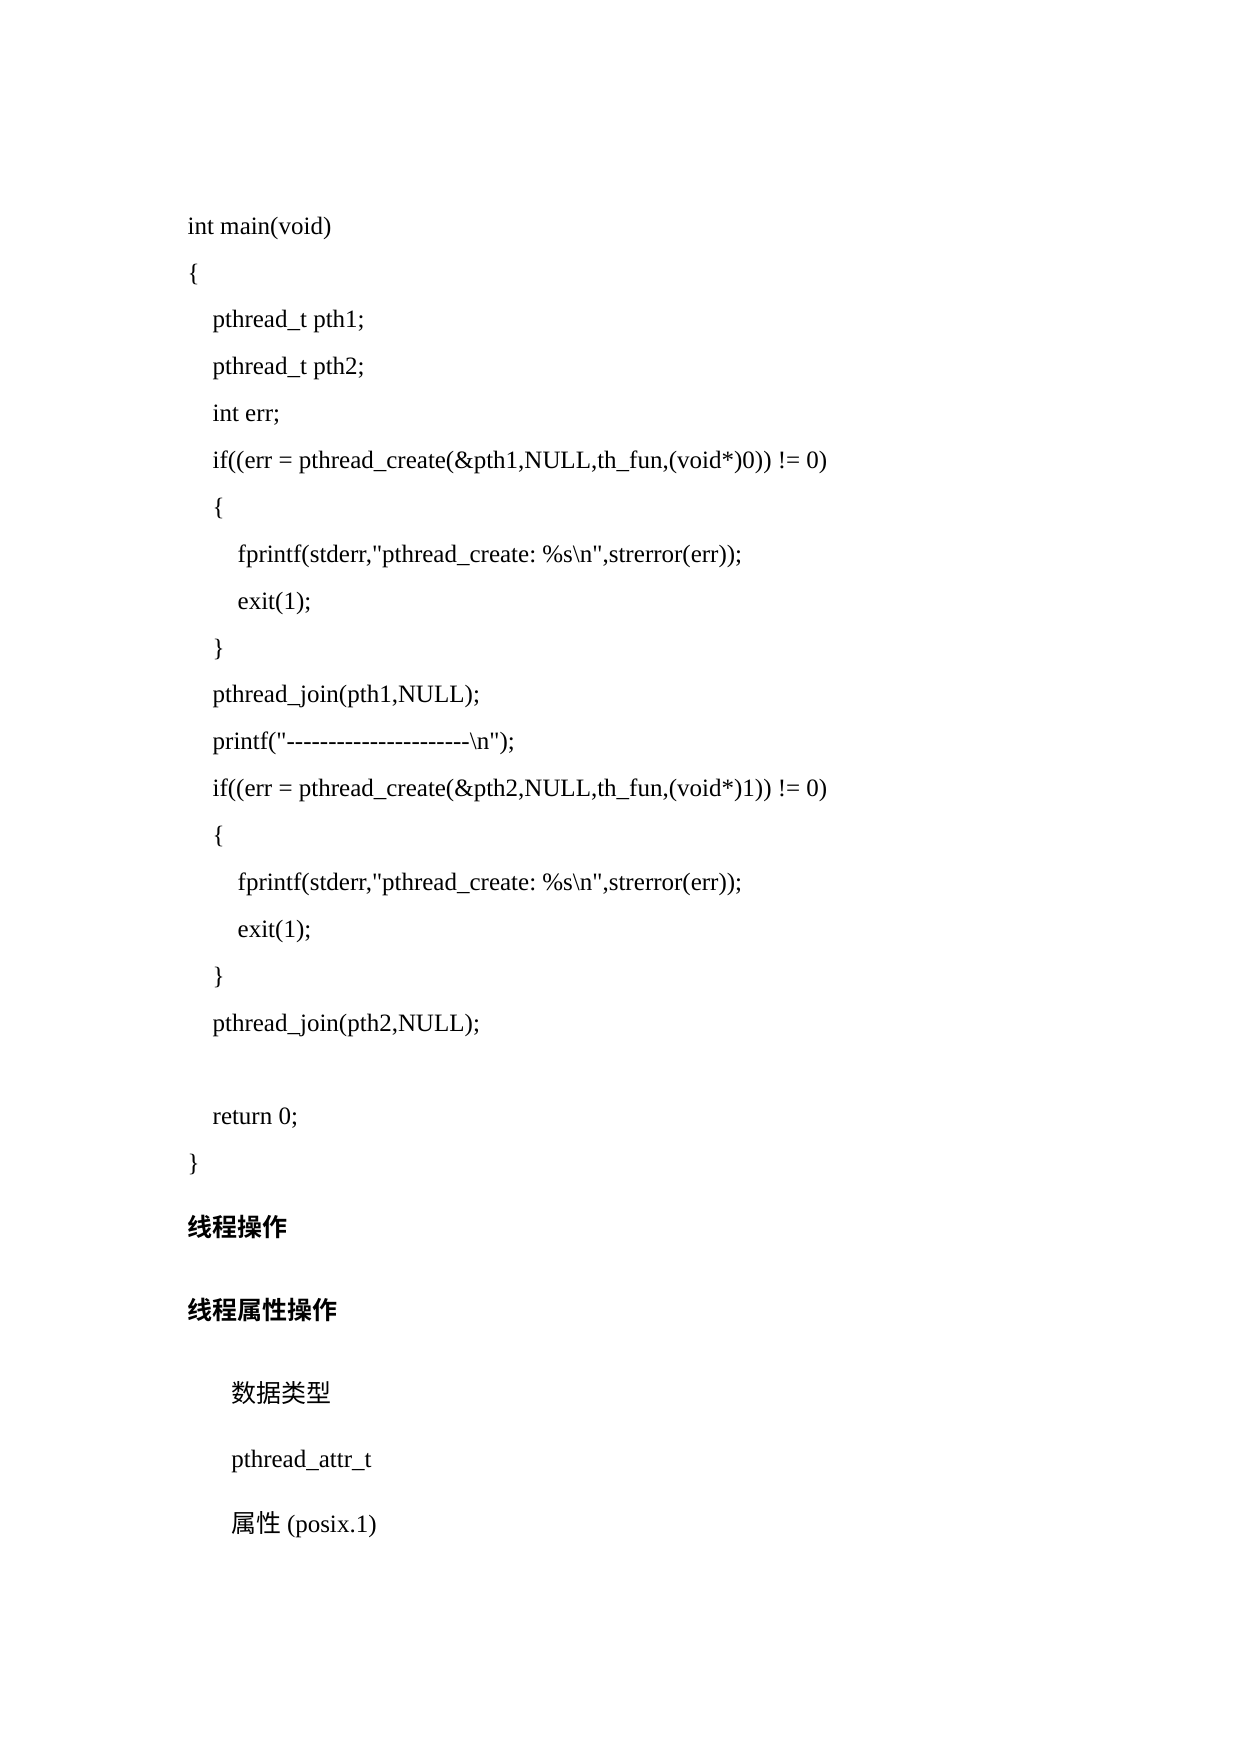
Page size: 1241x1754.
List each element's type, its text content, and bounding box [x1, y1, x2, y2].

text fprintf(stderr,"pthread_create: %s\n",strerror(err)); [187, 537, 1053, 569]
text { [187, 818, 1053, 851]
text if((err = pthread_create(&pth2,NULL,th_fun,(void*)1)) != 0) [187, 771, 1053, 804]
text exit(1); [187, 912, 1053, 944]
text } [187, 1146, 1053, 1179]
text pthread_attr_t [187, 1443, 1053, 1475]
text printf("----------------------\n"); [187, 724, 1053, 757]
subtitle 线程属性操作 [187, 1276, 1053, 1341]
text } [187, 959, 1053, 991]
text if((err = pthread_create(&pth1,NULL,th_fun,(void*)0)) != 0) [187, 443, 1053, 476]
text { [187, 490, 1053, 523]
text } [187, 631, 1053, 663]
subtitle 线程操作 [187, 1193, 1053, 1258]
text int main(void) [187, 209, 1053, 241]
text pthread_join(pth2,NULL); [187, 1006, 1053, 1038]
text return 0; [187, 1099, 1053, 1132]
text pthread_t pth1; [187, 303, 1053, 335]
text fprintf(stderr,"pthread_create: %s\n",strerror(err)); [187, 865, 1053, 898]
text { [187, 256, 1053, 288]
text pthread_t pth2; [187, 349, 1053, 382]
text exit(1); [187, 584, 1053, 616]
text int err; [187, 396, 1053, 429]
text pthread_join(pth1,NULL); [187, 678, 1053, 710]
text 属性 (posix.1) [187, 1489, 1053, 1554]
text 数据类型 [187, 1359, 1053, 1424]
